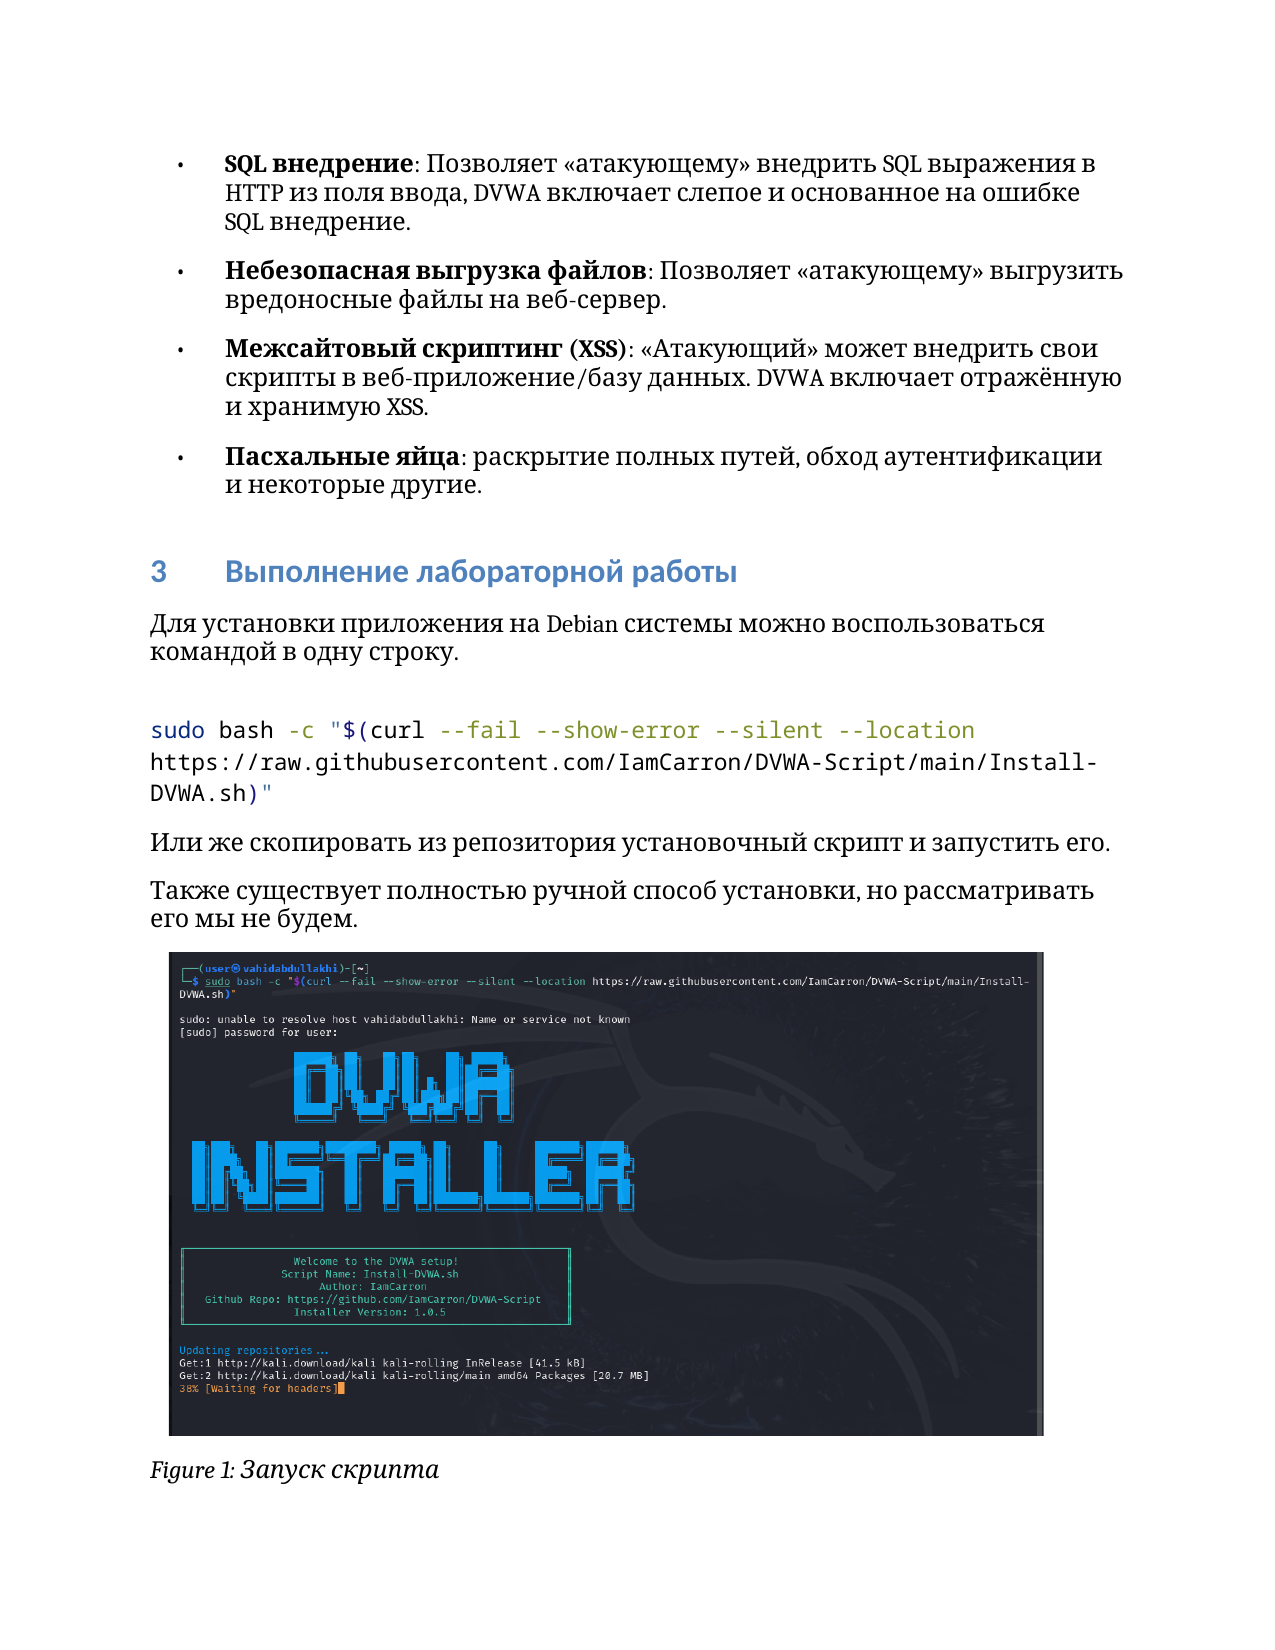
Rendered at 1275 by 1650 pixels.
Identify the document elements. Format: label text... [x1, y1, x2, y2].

list SQL внедрение: Позволяет «атакующему» внедрить SQL выражения в HTTP из поля ввода, DVWA включает слепое и основанное на ошибке SQL внедрение. [175, 150, 1125, 236]
text Или же скопировать из репозитория установочный скрипт и запустить его. [150, 829, 1125, 858]
picture [168, 952, 1044, 1436]
list Пасхальные яйца: раскрытие полных путей, обход аутентификации и некоторые другие. [175, 442, 1125, 500]
list Небезопасная выгрузка файлов: Позволяет «атакующему» выгрузить вредоносные файлы на веб-сервер. [175, 257, 1125, 314]
text Figure 1: Запуск скрипта [150, 1456, 1125, 1485]
list Межсайтовый скриптинг (XSS): «Атакующий» может внедрить свои скрипты в веб-приложение/базу данных. DVWA включает отражённую и хранимую XSS. [175, 335, 1125, 422]
text Для установки приложения на Debian системы можно воспользоваться командой в одну строку. [150, 609, 1125, 667]
text Также существует полностью ручной способ установки, но рассматривать его мы не будем. [150, 877, 1125, 934]
subtitle 3 Выполнение лабораторной работы [150, 550, 1125, 591]
text sudo bash -c "$(curl --fail --show-error --silent --location https://raw.githubusercontent.com/IamCarron/DVWA-Script/main/Install-DVWA.sh)" [150, 686, 1125, 808]
